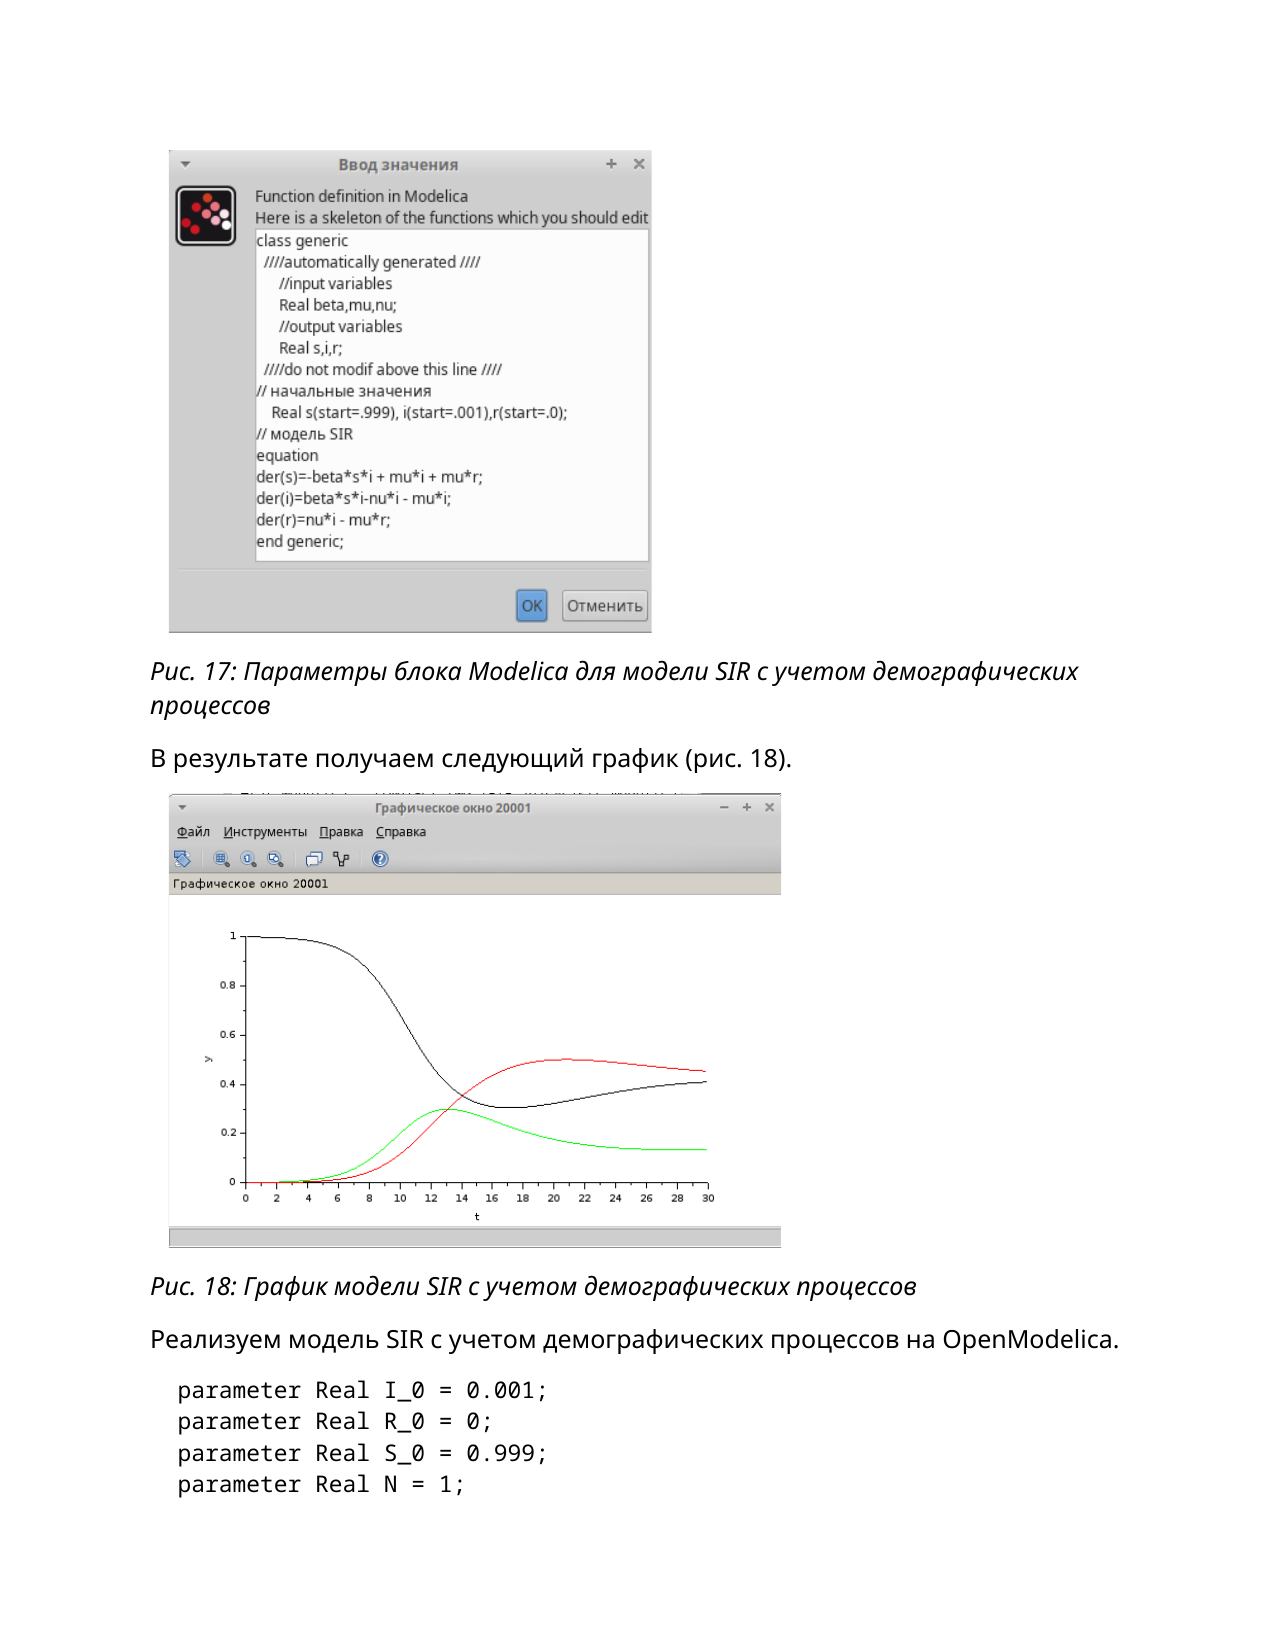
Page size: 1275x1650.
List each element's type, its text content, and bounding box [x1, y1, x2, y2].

picture [168, 793, 782, 1248]
text Рис. 18: График модели SIR с учетом демографических процессов [150, 1268, 1125, 1302]
text Рис. 17: Параметры блока Modelica для модели SIR с учетом демографических процессов [150, 654, 1125, 722]
text В результате получаем следующий график (рис. 18). [150, 741, 1125, 774]
text Реализуем модель SIR с учетом демографических процессов на OpenModelica. [150, 1321, 1125, 1355]
picture [168, 150, 652, 633]
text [150, 1374, 1125, 1499]
